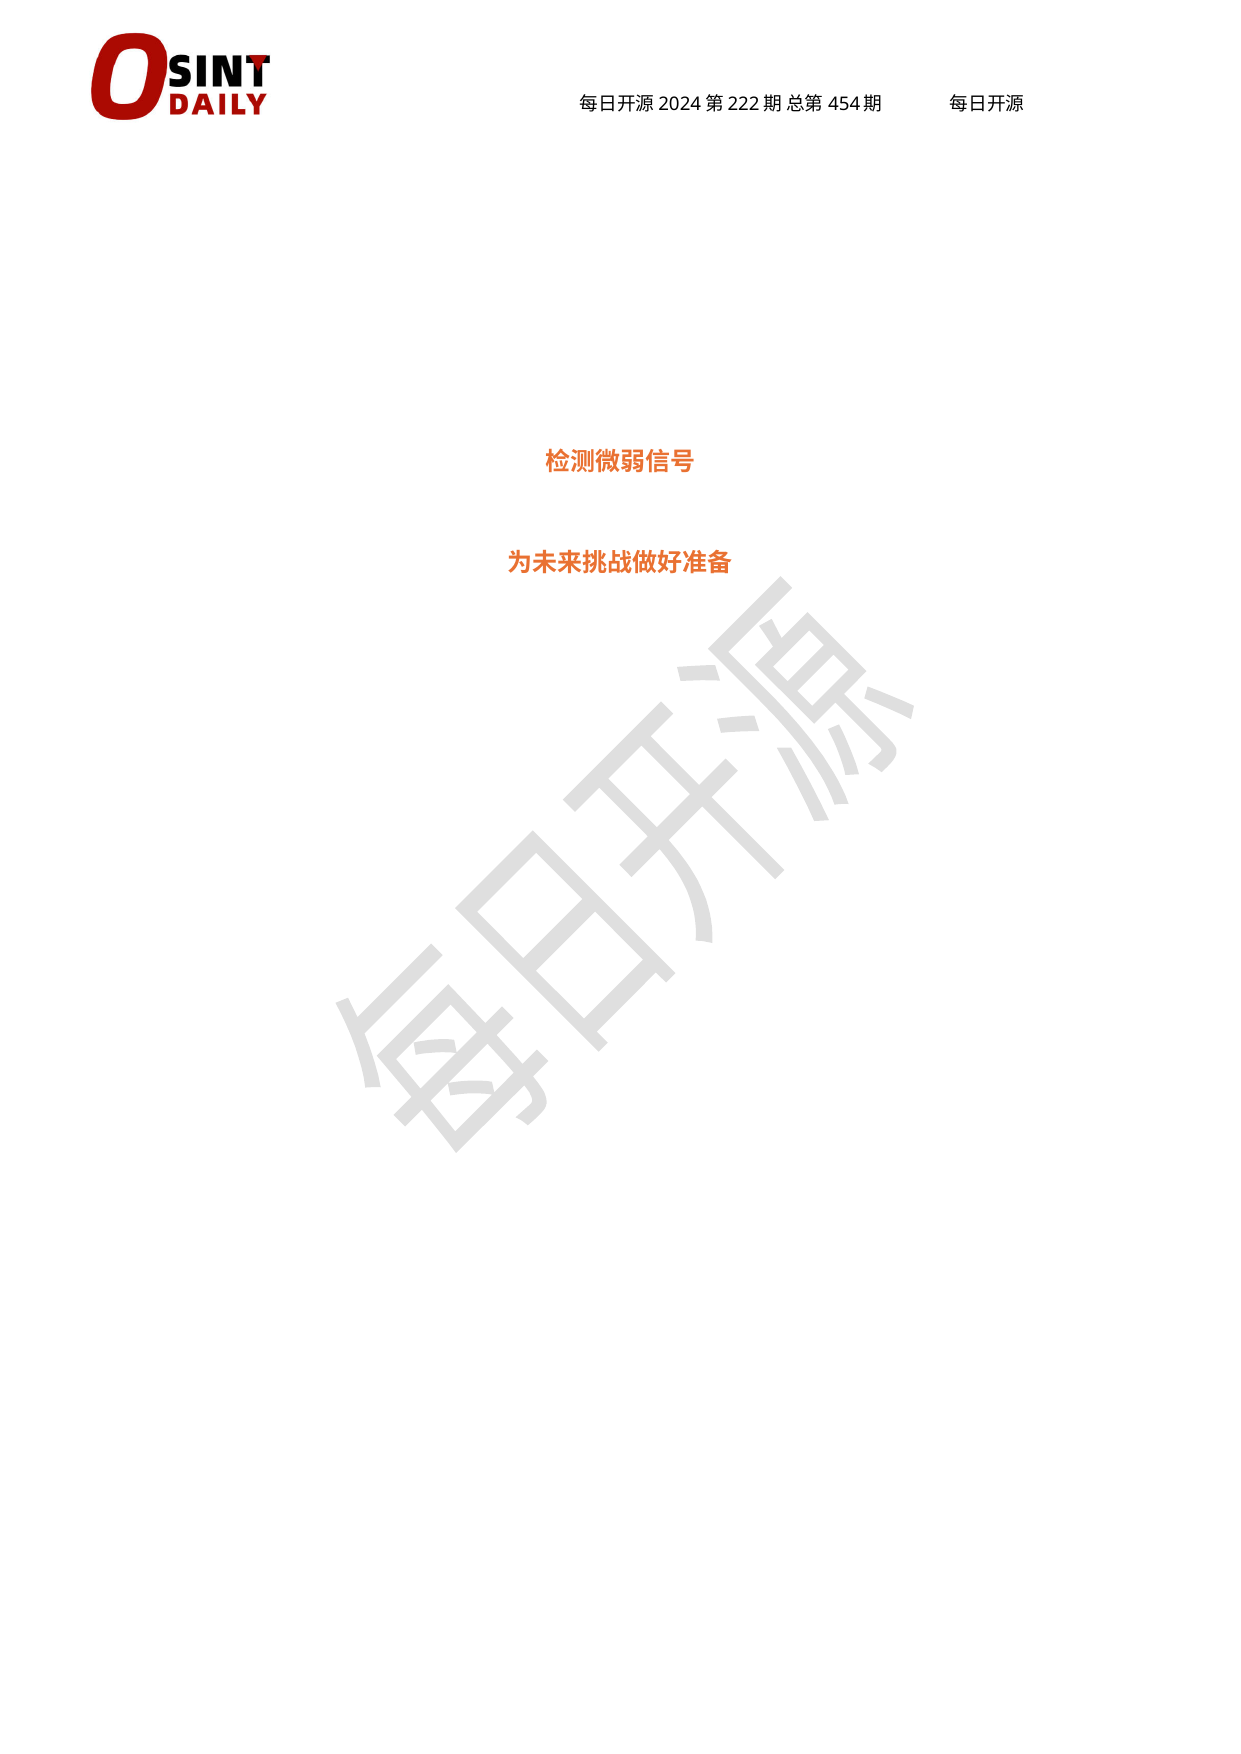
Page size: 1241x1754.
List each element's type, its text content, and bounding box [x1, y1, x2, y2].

text 为未来挑战做好准备 [187, 528, 1053, 593]
picture [81, 27, 284, 128]
text 检测微弱信号 [187, 427, 1053, 492]
